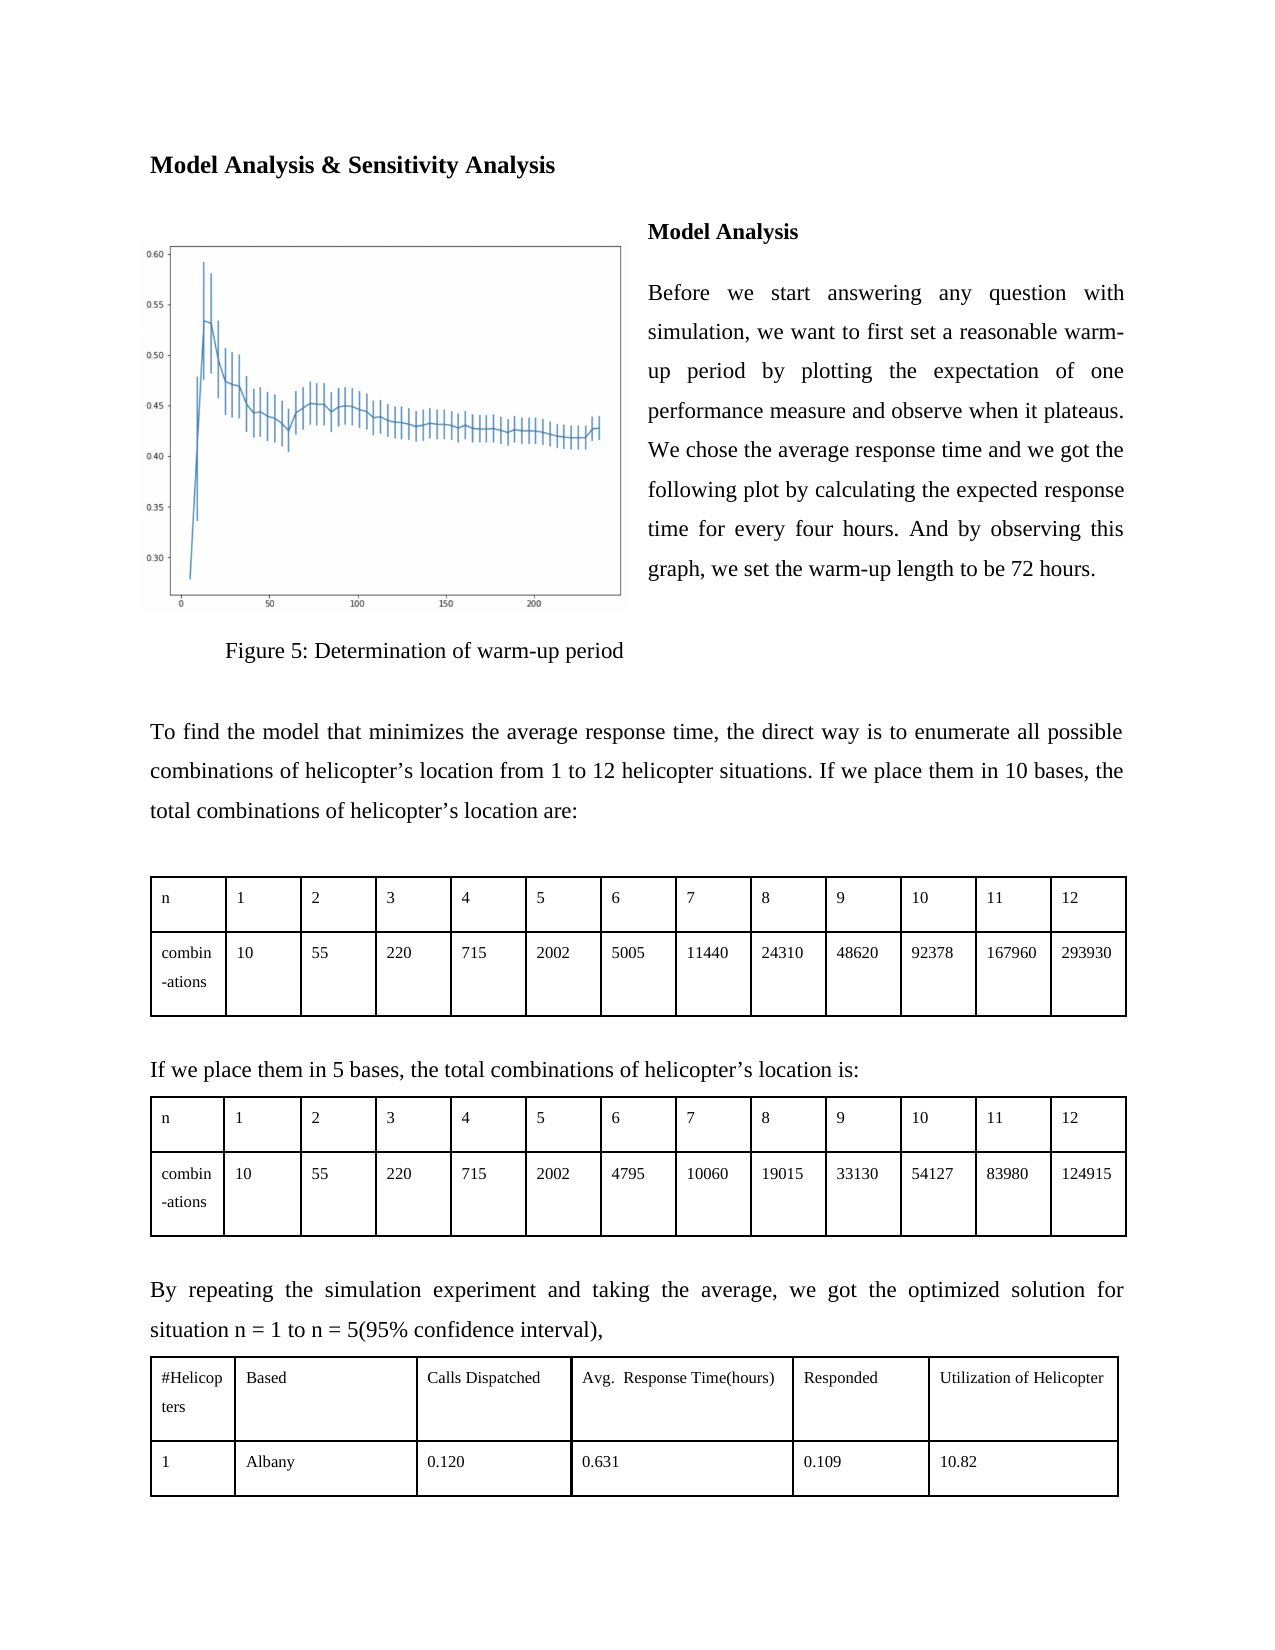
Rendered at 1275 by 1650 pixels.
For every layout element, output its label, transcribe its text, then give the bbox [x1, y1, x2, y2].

table_header Based [236, 1358, 416, 1439]
table_header 7 [677, 878, 750, 931]
table_header 11 [977, 878, 1050, 931]
table_cell 33130 [827, 1153, 900, 1235]
table_header 2 [302, 1098, 375, 1151]
table_header 7 [677, 1098, 750, 1151]
table_cell 10 [227, 933, 300, 1015]
table_header 8 [752, 878, 825, 931]
table_cell Albany [236, 1442, 416, 1495]
text By repeating the simulation experiment and taking the average, we got the optimized solution for situation n = 1 to n = 5(95% confidence interval), [150, 1277, 1125, 1342]
table_header 12 [1052, 878, 1125, 931]
table_cell 715 [452, 1153, 525, 1235]
table_header 12 [1052, 1098, 1125, 1151]
table_header 9 [827, 1098, 900, 1151]
table_header 11 [977, 1098, 1050, 1151]
table_header 1 [225, 1098, 300, 1151]
table_header 6 [602, 1098, 675, 1151]
table_header 4 [452, 1098, 525, 1151]
table_header 8 [752, 1098, 825, 1151]
table_header Avg. Response Time(hours) [573, 1358, 792, 1439]
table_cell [418, 1442, 570, 1495]
table_header 3 [377, 878, 450, 931]
table_cell 220 [377, 1153, 450, 1235]
text Before we start answering any question with simulation, we want to first set a reasonable warm-up period by plotting the expectation of one performance measure and observe when it plateaus. We chose the average response time and we got the following plot by calculating the expected response time for every four hours. And by observing this graph, we set the warm-up length to be 72 hours. [629, 278, 1125, 581]
table_cell 24310 [752, 933, 825, 1015]
table_cell 10 [225, 1153, 300, 1235]
table_cell combin-ations [152, 1153, 223, 1235]
table_header 3 [377, 1098, 450, 1151]
table_cell 2002 [527, 933, 600, 1015]
table_header 10 [902, 878, 975, 931]
table_cell 1 [152, 1442, 234, 1495]
table_cell combin-ations [152, 933, 225, 1015]
table_cell 11440 [677, 933, 750, 1015]
table_cell 167960 [977, 933, 1050, 1015]
table_header 2 [302, 878, 375, 931]
table_header 5 [527, 878, 600, 931]
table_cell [794, 1442, 928, 1495]
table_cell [930, 1442, 1117, 1495]
table_header #Helicopters [152, 1358, 234, 1439]
table_cell 10060 [677, 1153, 750, 1235]
table_header Utilization of Helicopter [930, 1358, 1117, 1439]
table_cell 92378 [902, 933, 975, 1015]
text Model Analysis [150, 218, 1125, 244]
table_header n [152, 878, 225, 931]
table_cell 54127 [902, 1153, 975, 1235]
picture [139, 237, 629, 613]
table_cell 83980 [977, 1153, 1050, 1235]
table_header Calls Dispatched [418, 1358, 570, 1439]
table_cell 2002 [527, 1153, 600, 1235]
table_cell 715 [452, 933, 525, 1015]
table_header 5 [527, 1098, 600, 1151]
table_cell 124915 [1052, 1153, 1125, 1235]
subtitle Model Analysis & Sensitivity Analysis [150, 150, 1125, 179]
table_cell 5005 [602, 933, 675, 1015]
table_cell 220 [377, 933, 450, 1015]
text If we place them in 5 bases, the total combinations of helicopter’s location is: [150, 1056, 1125, 1083]
table_header 6 [602, 878, 675, 931]
text To find the model that minimizes the average response time, the direct way is to enumerate all possible combinations of helicopter’s location from 1 to 12 helicopter situations. If we place them in 10 bases, the total combinations of helicopter’s location are: [150, 718, 1125, 823]
table_cell 55 [302, 933, 375, 1015]
table_header 10 [902, 1098, 975, 1151]
table_cell 293930 [1052, 933, 1125, 1015]
table_cell 55 [302, 1153, 375, 1235]
table_header n [152, 1098, 223, 1151]
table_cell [573, 1442, 792, 1495]
table_cell 48620 [827, 933, 900, 1015]
table_header 4 [452, 878, 525, 931]
table_cell 4795 [602, 1153, 675, 1235]
table_header 1 [227, 878, 300, 931]
table_header Responded [794, 1358, 928, 1439]
table_header 9 [827, 878, 900, 931]
table_cell 19015 [752, 1153, 825, 1235]
text Figure 5: Determination of warm-up period [150, 637, 1125, 664]
